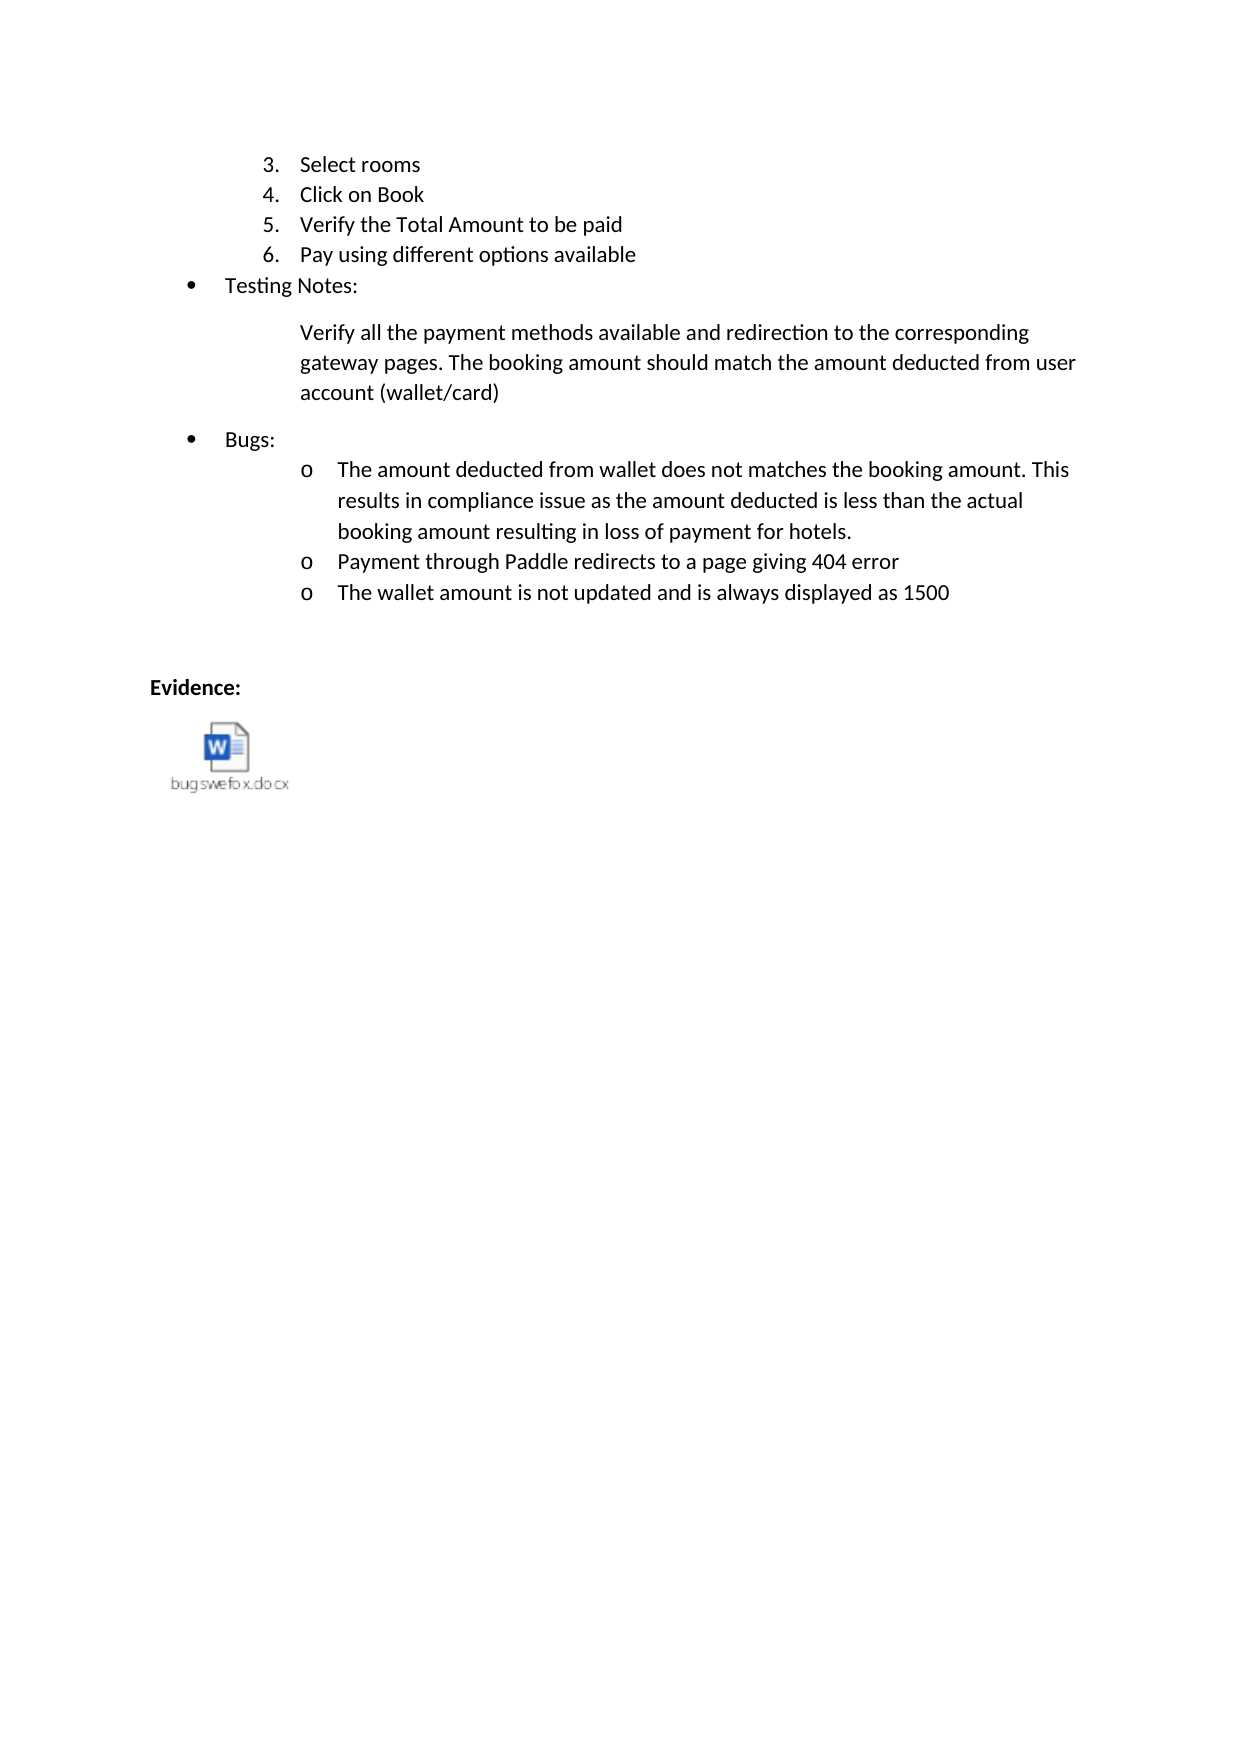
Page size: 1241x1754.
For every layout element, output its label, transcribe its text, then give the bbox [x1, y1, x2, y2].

text Evidence: [150, 673, 1090, 701]
list The wallet amount is not updated and is always displayed as 1500 [300, 578, 1090, 608]
list Verify the Total Amount to be paid [262, 210, 1090, 238]
list Testing Notes: [187, 271, 1090, 299]
list Bugs: [187, 425, 1090, 453]
text Verify all the payment methods available and redirection to the corresponding gateway pages. The booking amount should match the amount deducted from user account (wallet/card) [300, 318, 1090, 406]
list The amount deducted from wallet does not matches the booking amount. This results in compliance issue as the amount deducted is less than the actual booking amount resulting in loss of payment for hotels. [300, 455, 1090, 545]
list Pay using different options available [262, 241, 1090, 269]
list Select rooms [262, 150, 1090, 178]
list Payment through Paddle redirects to a page giving 404 error [300, 547, 1090, 576]
list Click on Book [262, 180, 1090, 208]
